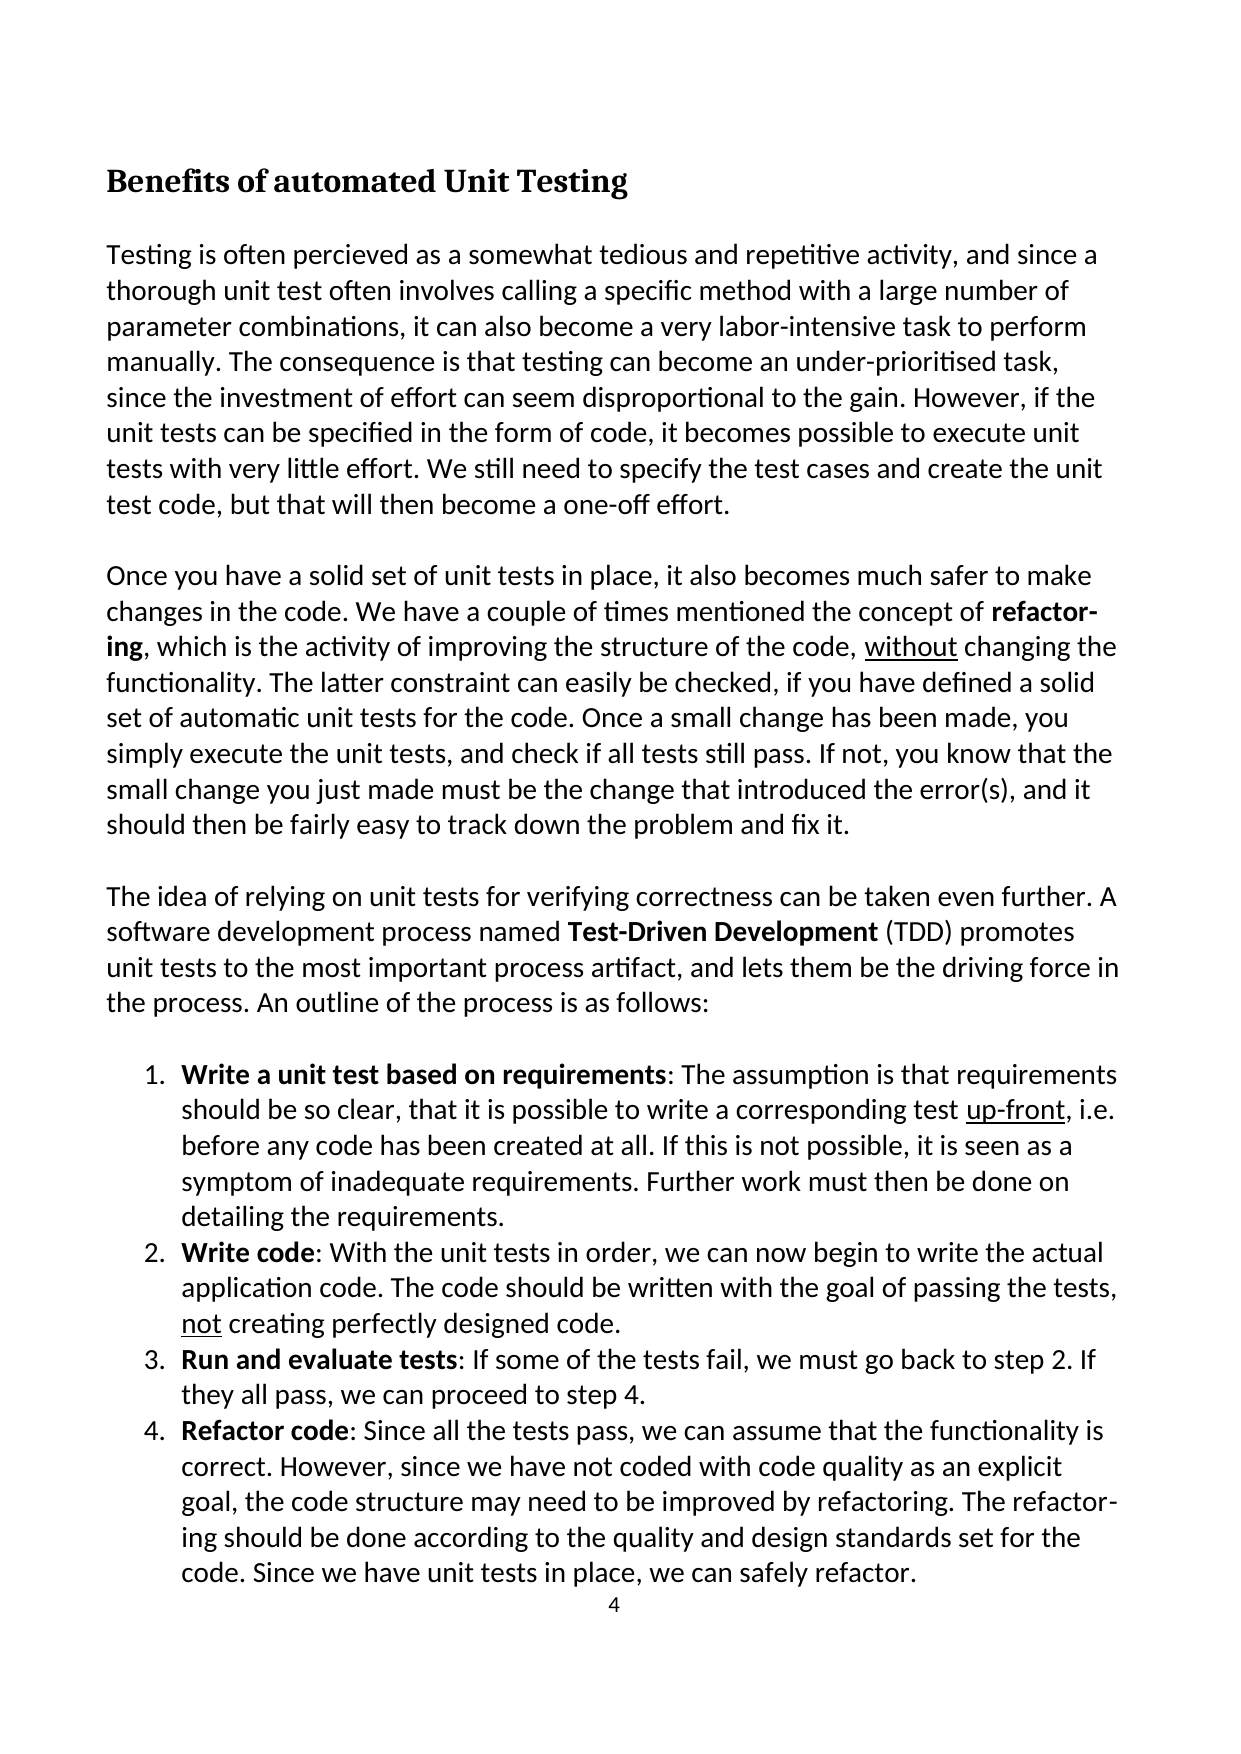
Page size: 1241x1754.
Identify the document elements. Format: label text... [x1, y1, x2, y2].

list Run and evaluate tests: If some of the tests fail, we must go back to step 2. If they all pass, we can proceed to step 4. [144, 1341, 1121, 1412]
subtitle Benefits of automated Unit Testing [106, 162, 1121, 201]
text The idea of relying on unit tests for verifying correctness can be taken even further. A software development process named Test-Driven Development (TDD) promotes unit tests to the most important process artifact, and lets them be the driving force in the process. An outline of the process is as follows: [106, 878, 1121, 1020]
list Refactor code: Since all the tests pass, we can assume that the functionality is correct. However, since we have not coded with code quality as an explicit goal, the code structure may need to be improved by refactoring. The refactoring should be done according to the quality and design standards set for the code. Since we have unit tests in place, we can safely refactor. [144, 1412, 1121, 1590]
text Testing is often percieved as a somewhat tedious and repetitive activity, and since a thorough unit test often involves calling a specific method with a large number of parameter combinations, it can also become a very labor-intensive task to perform manually. The consequence is that testing can become an under-prioritised task, since the investment of effort can seem disproportional to the gain. However, if the unit tests can be specified in the form of code, it becomes possible to execute unit tests with very little effort. We still need to specify the test cases and create the unit test code, but that will then become a one-off effort. [106, 236, 1121, 521]
list Write code: With the unit tests in order, we can now begin to write the actual application code. The code should be written with the goal of passing the tests, not creating perfectly designed code. [144, 1234, 1121, 1341]
list Write a unit test based on requirements: The assumption is that requirements should be so clear, that it is possible to write a corresponding test up-front, i.e. before any code has been created at all. If this is not possible, it is seen as a symptom of inadequate requirements. Further work must then be done on detailing the requirements. [144, 1056, 1121, 1234]
text Once you have a solid set of unit tests in place, it also becomes much safer to make changes in the code. We have a couple of times mentioned the concept of refactoring, which is the activity of improving the structure of the code, without changing the functionality. The latter constraint can easily be checked, if you have defined a solid set of automatic unit tests for the code. Once a small change has been made, you simply execute the unit tests, and check if all tests still pass. If not, you know that the small change you just made must be the change that introduced the error(s), and it should then be fairly easy to track down the problem and fix it. [106, 557, 1121, 842]
